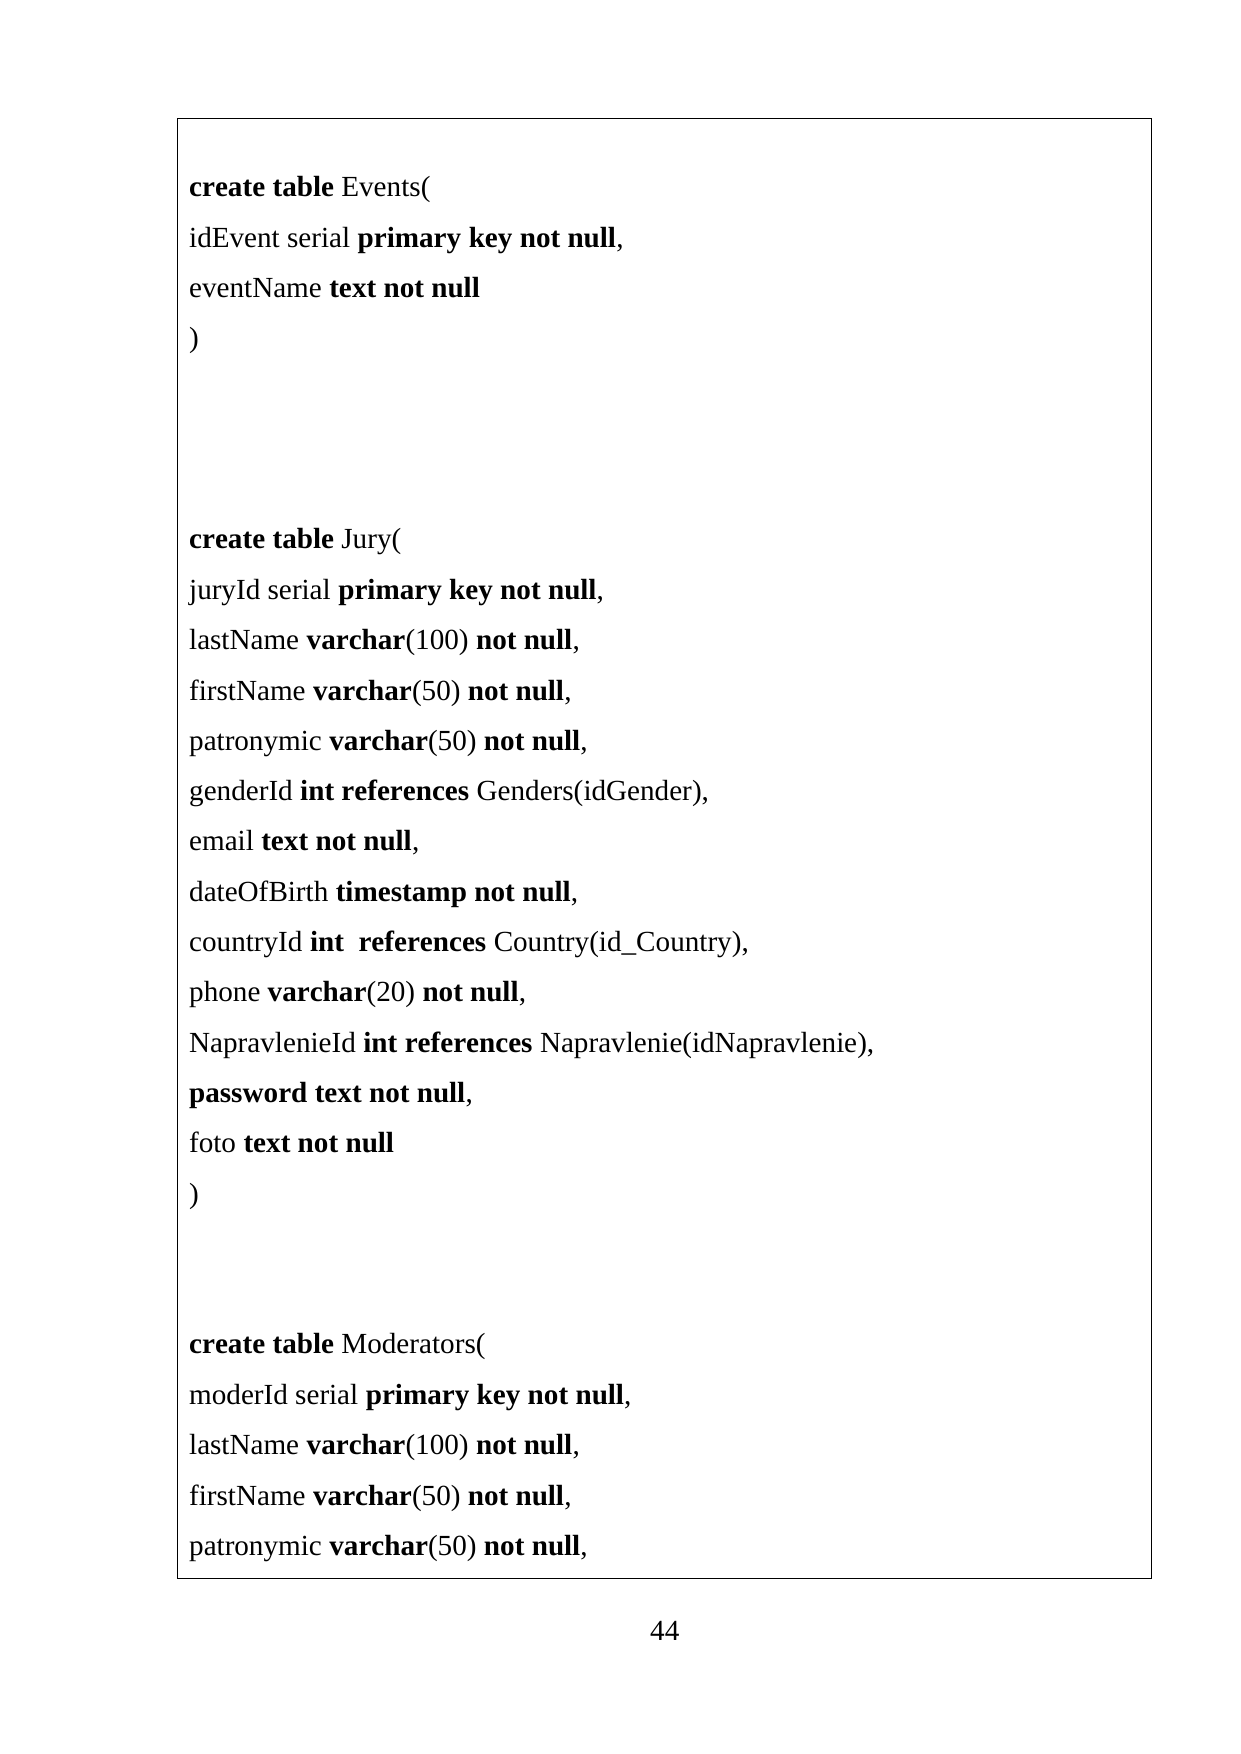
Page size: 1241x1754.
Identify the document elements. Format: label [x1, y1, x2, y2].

table_header [178, 119, 1151, 1578]
